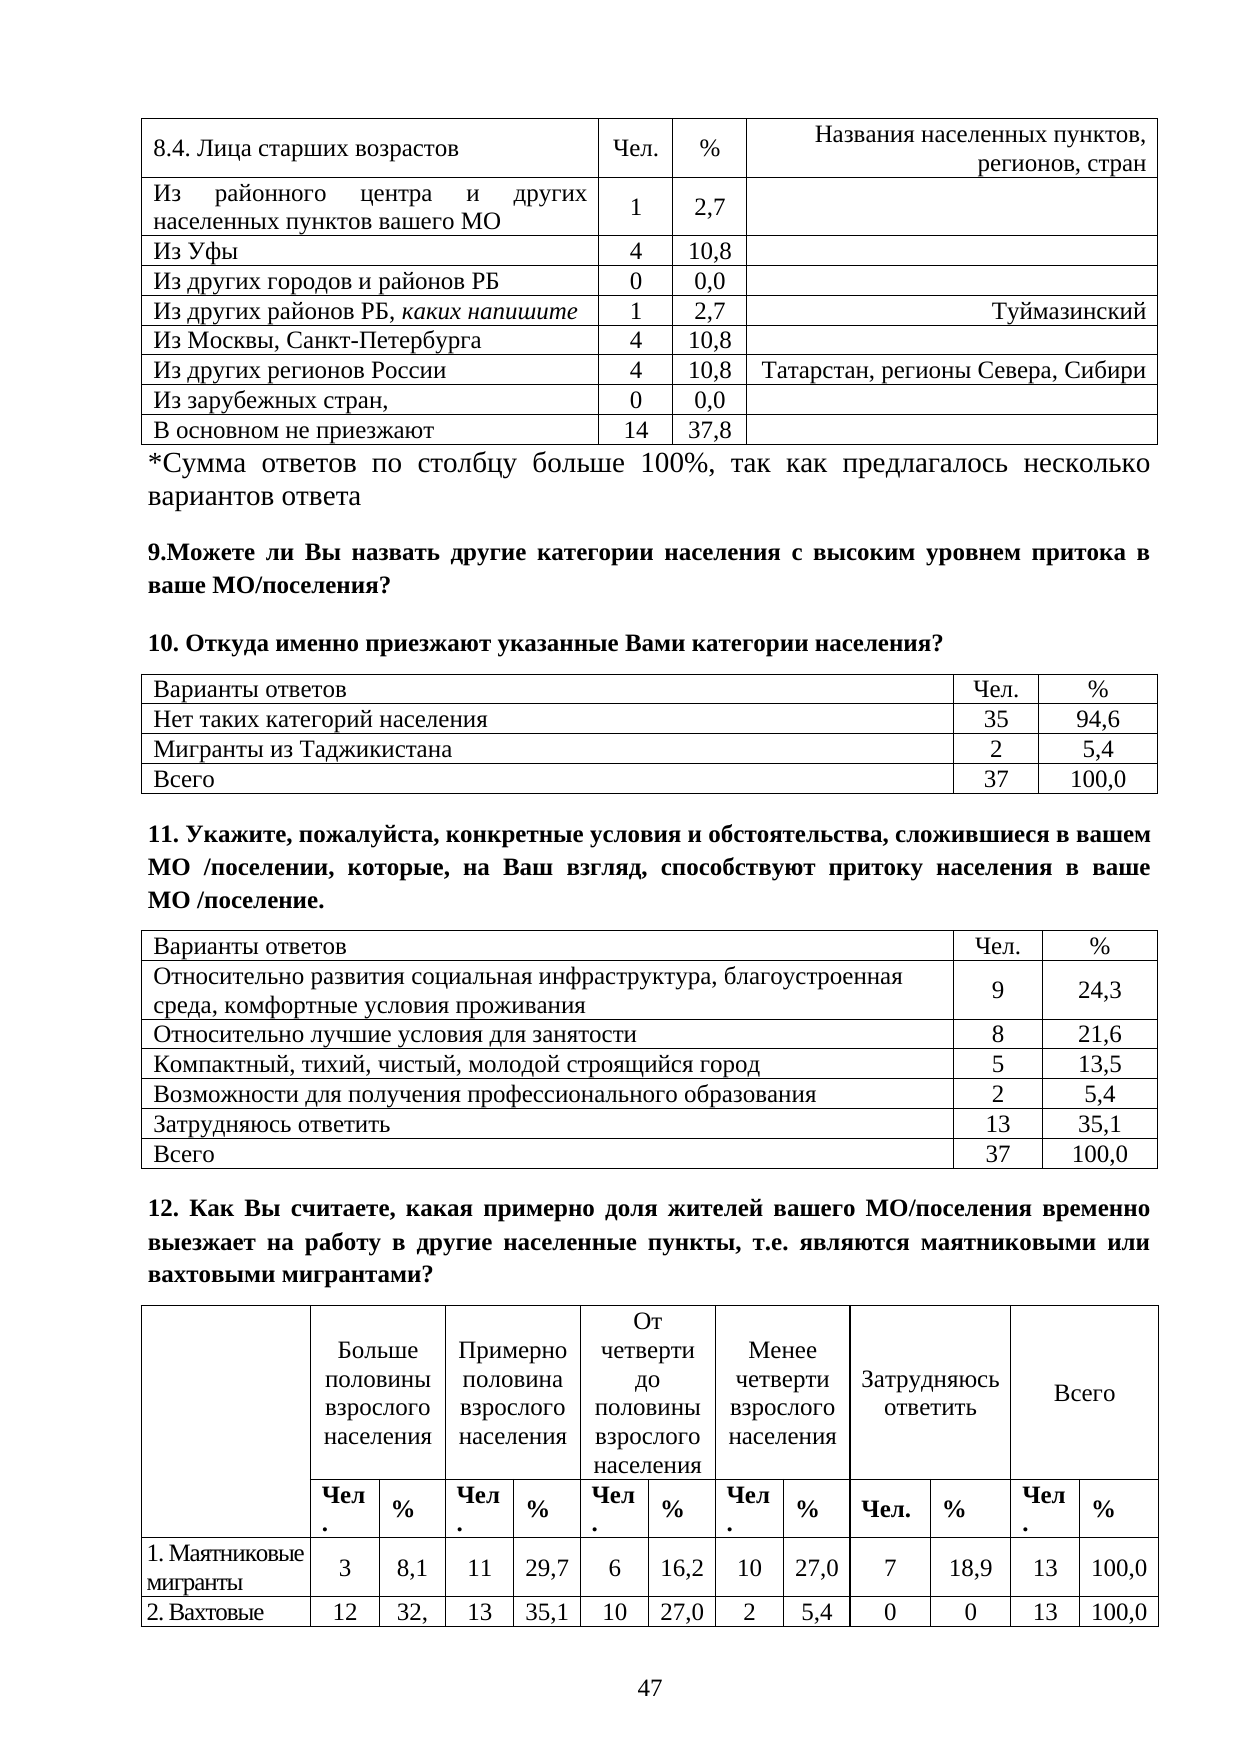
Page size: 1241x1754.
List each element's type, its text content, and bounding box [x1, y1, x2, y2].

table_cell 24,3 [1043, 961, 1157, 1018]
table_header Чел. [954, 931, 1042, 960]
table_cell 14 [599, 415, 672, 444]
table_cell 1 [599, 178, 672, 235]
table_cell 5,4 [1043, 1079, 1157, 1108]
table_cell 0,0 [673, 385, 746, 414]
text 10. Откуда именно приезжают указанные Вами категории населения? [148, 628, 1152, 657]
table_cell 0 [599, 385, 672, 414]
table_header Менее четверти взрослого населения [716, 1306, 849, 1479]
table_cell 6 [581, 1538, 648, 1596]
table_cell 2,7 [673, 178, 746, 235]
table_cell 0 [931, 1597, 1010, 1626]
table_cell Мигранты из Таджикистана [142, 734, 953, 763]
table_cell 0,0 [673, 266, 746, 295]
table_header % [1039, 675, 1157, 703]
table_cell 10 [581, 1597, 648, 1626]
table_cell Чел. [851, 1480, 930, 1537]
table_cell [747, 236, 1157, 265]
text 12. Как Вы считаете, какая примерно доля жителей вашего МО/поселения временно выезжает на работу в другие населенные пункты, т.е. являются маятниковыми или вахтовыми мигрантами? [148, 1193, 1152, 1288]
table_cell 100,0 [1080, 1597, 1158, 1626]
table_cell 12 [311, 1597, 379, 1626]
table_cell 3 [311, 1538, 379, 1596]
table_cell Всего [142, 764, 953, 793]
table_cell 100,0 [1039, 764, 1157, 793]
table_cell 7 [851, 1538, 930, 1596]
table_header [581, 1306, 715, 1479]
table_cell Чел. [311, 1480, 379, 1537]
table_cell [747, 178, 1157, 235]
table_cell 8 [954, 1020, 1042, 1048]
table_cell 18,9 [931, 1538, 1010, 1596]
table_cell 10,8 [673, 326, 746, 354]
table_cell 32,4 [380, 1597, 445, 1626]
table_cell 10,8 [673, 355, 746, 384]
table_cell [747, 415, 1157, 444]
table_cell Затрудняюсь ответить [142, 1109, 953, 1138]
table_cell 5 [954, 1049, 1042, 1078]
table_cell 94,6 [1039, 704, 1157, 733]
table_cell Нет таких категорий населения [142, 704, 953, 733]
table_cell 37 [954, 1139, 1042, 1167]
table_cell 2. Вахтовые мигранты [142, 1597, 310, 1626]
text 11. Укажите, пожалуйста, конкретные условия и обстоятельства, сложившиеся в вашем МО /поселении, которые, на Ваш взгляд, способствуют притоку населения в ваше МО /поселение. [148, 819, 1152, 913]
table_cell % [931, 1480, 1010, 1537]
table_cell Всего [142, 1139, 953, 1167]
table_cell 37 [954, 764, 1038, 793]
table_header Варианты ответов [142, 675, 953, 703]
table_cell % [380, 1480, 445, 1537]
table_cell 4 [599, 236, 672, 265]
table_header Варианты ответов [142, 931, 953, 960]
table_cell 100,0 [1043, 1139, 1157, 1167]
table_cell 27,0 [649, 1597, 715, 1626]
table_cell 2 [954, 1079, 1042, 1108]
table_cell 21,6 [1043, 1020, 1157, 1048]
table_header Примерно половина взрослого населения [446, 1306, 580, 1479]
table_cell 16,2 [649, 1538, 715, 1596]
table_header [142, 1306, 310, 1537]
table_cell Из районного центра и других населенных пунктов вашего МО [142, 178, 598, 235]
table_cell 10 [716, 1538, 783, 1596]
table_cell [747, 326, 1157, 354]
table_cell Татарстан, регионы Севера, Сибири [747, 355, 1157, 384]
table_cell 35 [954, 704, 1038, 733]
table_cell 9 [954, 961, 1042, 1018]
table_cell 0 [851, 1597, 930, 1626]
table_cell Из Москвы, Санкт-Петербурга [142, 326, 598, 354]
table_cell Из других районов РБ, каких напишите [142, 296, 598, 324]
table_cell 13,5 [1043, 1049, 1157, 1078]
table_cell 13 [954, 1109, 1042, 1138]
table_cell 2,7 [673, 296, 746, 324]
table_cell 37,8 [673, 415, 746, 444]
table_cell 27,0 [784, 1538, 849, 1596]
table_cell 8,1 [380, 1538, 445, 1596]
table_cell 100,0 [1080, 1538, 1158, 1596]
table_cell % [1080, 1480, 1158, 1537]
table_cell 1. Маятниковые мигранты [142, 1538, 310, 1596]
table_cell % [784, 1480, 849, 1537]
table_header Названия населенных пунктов, регионов, стран [747, 119, 1157, 177]
table_cell Относительно развития социальная инфраструктура, благоустроенная среда, комфортные условия проживания [142, 961, 953, 1018]
table_cell 29,7 [514, 1538, 580, 1596]
table_cell 1 [599, 296, 672, 324]
table_cell 13 [1011, 1597, 1079, 1626]
table_header Чел. [599, 119, 672, 177]
table_cell Чел. [1011, 1480, 1079, 1537]
table_cell Из Уфы [142, 236, 598, 265]
table_cell 4 [599, 326, 672, 354]
table_cell % [649, 1480, 715, 1537]
table_header % [673, 119, 746, 177]
table_cell Из других городов и районов РБ [142, 266, 598, 295]
table_cell 13 [446, 1597, 513, 1626]
table_header Затрудняюсь ответить [851, 1306, 1010, 1479]
table_header Чел. [954, 675, 1038, 703]
table_cell 13 [1011, 1538, 1079, 1596]
table_cell Из зарубежных стран, [142, 385, 598, 414]
table_cell % [514, 1480, 580, 1537]
table_cell Туймазинский [747, 296, 1157, 324]
table_cell 35,1 [1043, 1109, 1157, 1138]
table_cell 35,1 [514, 1597, 580, 1626]
table_cell Компактный, тихий, чистый, молодой строящийся город [142, 1049, 953, 1078]
table_cell 2 [716, 1597, 783, 1626]
table_cell 2 [954, 734, 1038, 763]
table_cell 10,8 [673, 236, 746, 265]
table_cell В основном не приезжают [142, 415, 598, 444]
table_cell [747, 266, 1157, 295]
table_cell [747, 385, 1157, 414]
table_cell 11 [446, 1538, 513, 1596]
table_header % [1043, 931, 1157, 960]
table_header Больше половины взрослого населения [311, 1306, 445, 1479]
table_cell Чел. [581, 1480, 648, 1537]
text 9.Можете ли Вы назвать другие категории населения с высоким уровнем притока в ваше МО/поселения? [148, 537, 1152, 599]
table_header 8.4. Лица старших возрастов [142, 119, 598, 177]
table_cell Возможности для получения профессионального образования [142, 1079, 953, 1108]
table_cell Из других регионов России [142, 355, 598, 384]
table_cell 0 [599, 266, 672, 295]
table_cell Чел. [716, 1480, 783, 1537]
table_cell Относительно лучшие условия для занятости [142, 1020, 953, 1048]
text *Сумма ответов по столбцу больше 100%, так как предлагалось несколько вариантов ответа [148, 445, 1152, 512]
table_cell 5,4 [1039, 734, 1157, 763]
table_cell Чел. [446, 1480, 513, 1537]
table_cell 4 [599, 355, 672, 384]
table_cell 5,4 [784, 1597, 849, 1626]
table_header Всего [1011, 1306, 1158, 1479]
